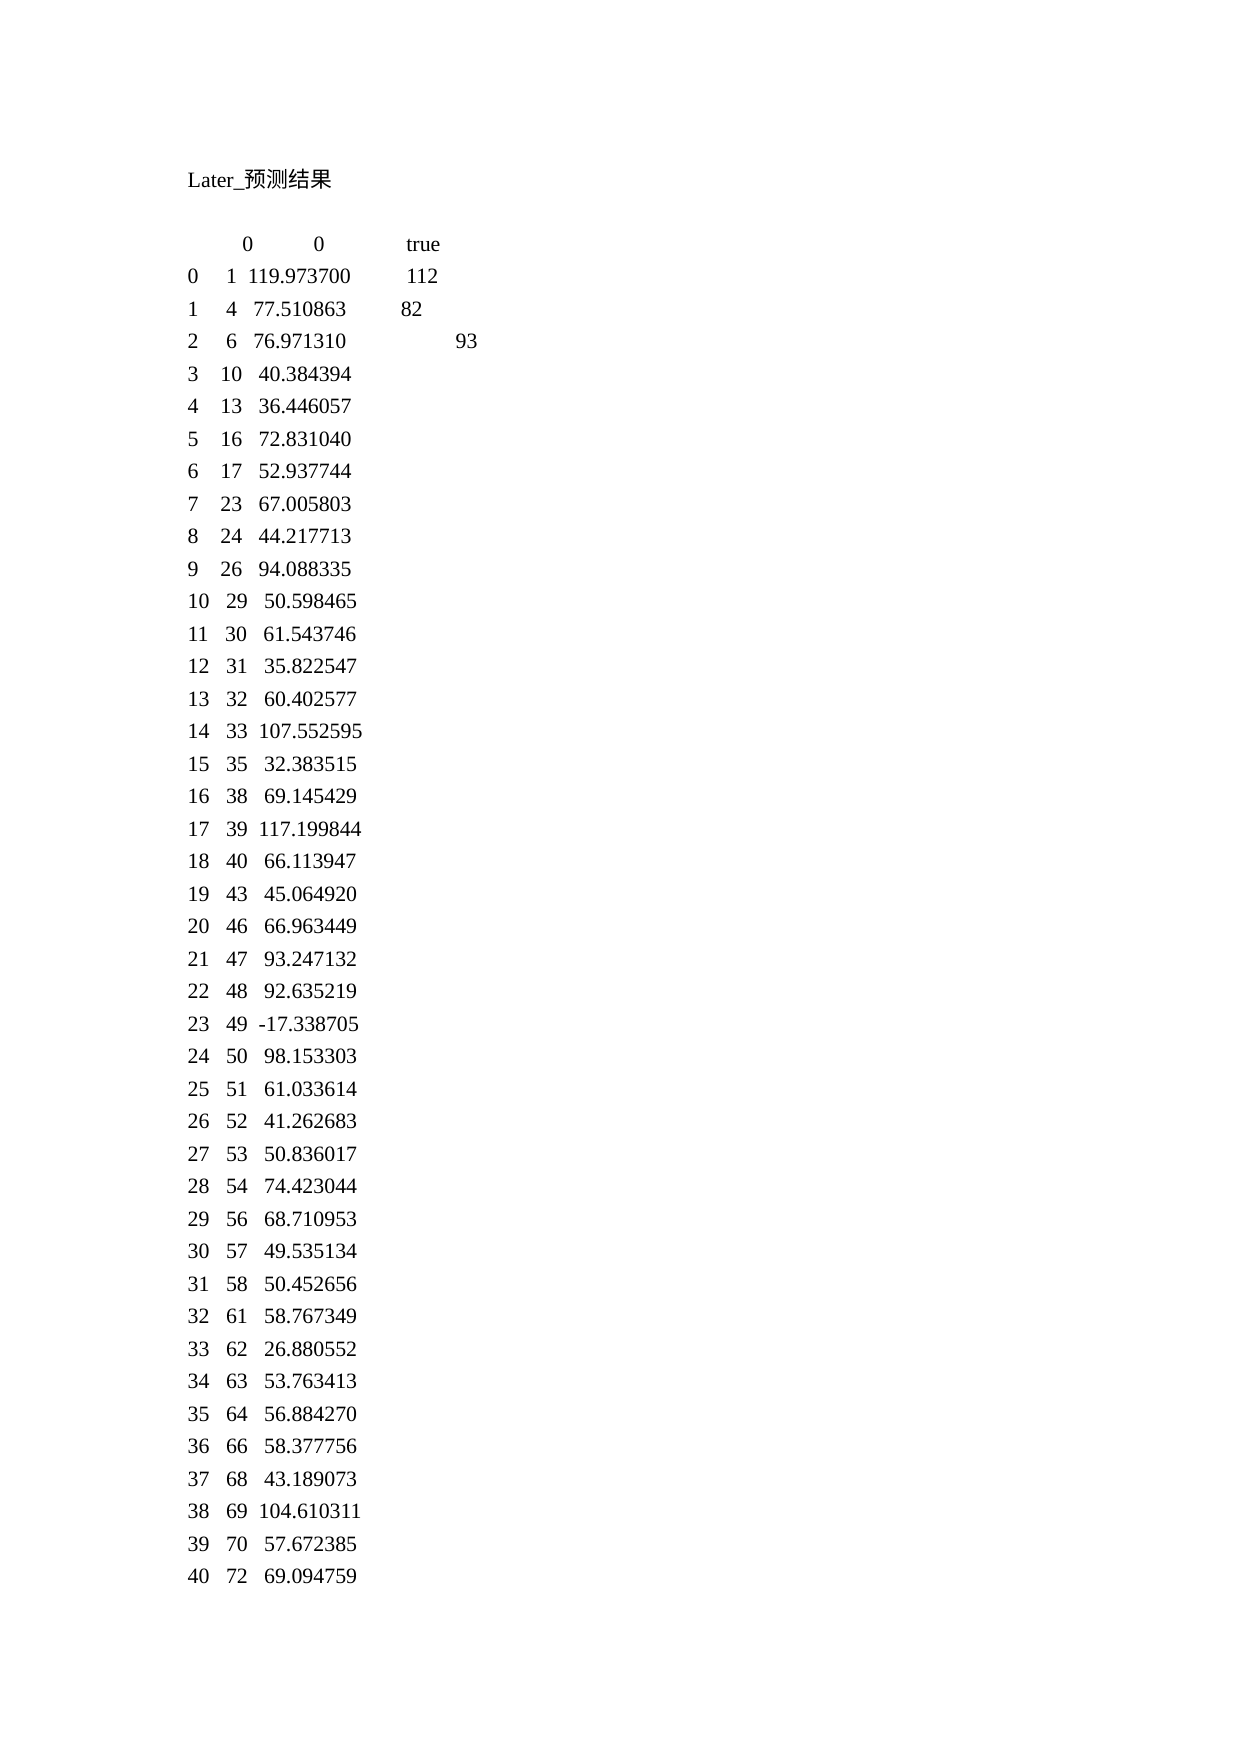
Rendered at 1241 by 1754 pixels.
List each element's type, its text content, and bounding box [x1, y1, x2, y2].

text 25 51 61.033614 [187, 1072, 1053, 1104]
text 18 40 66.113947 [187, 844, 1053, 877]
text 26 52 41.262683 [187, 1104, 1053, 1137]
text 21 47 93.247132 [187, 942, 1053, 974]
text 15 35 32.383515 [187, 747, 1053, 779]
text 29 56 68.710953 [187, 1202, 1053, 1234]
text 11 30 61.543746 [187, 617, 1053, 649]
text 1 4 77.510863 82 [187, 292, 1053, 324]
text 40 72 69.094759 [187, 1559, 1053, 1592]
text 3 10 40.384394 [187, 357, 1053, 389]
text 39 70 57.672385 [187, 1527, 1053, 1559]
text 17 39 117.199844 [187, 812, 1053, 844]
text 27 53 50.836017 [187, 1137, 1053, 1169]
text 14 33 107.552595 [187, 714, 1053, 747]
text 13 32 60.402577 [187, 682, 1053, 714]
text 33 62 26.880552 [187, 1332, 1053, 1364]
text 38 69 104.610311 [187, 1494, 1053, 1527]
text 24 50 98.153303 [187, 1039, 1053, 1072]
text 5 16 72.831040 [187, 422, 1053, 454]
text 19 43 45.064920 [187, 877, 1053, 909]
text 36 66 58.377756 [187, 1429, 1053, 1462]
text 2 6 76.971310 93 [187, 324, 1053, 357]
text 37 68 43.189073 [187, 1462, 1053, 1494]
text 22 48 92.635219 [187, 974, 1053, 1007]
text 7 23 67.005803 [187, 487, 1053, 519]
text 0 1 119.973700 112 [187, 259, 1053, 292]
text 30 57 49.535134 [187, 1234, 1053, 1267]
text 4 13 36.446057 [187, 389, 1053, 422]
text 32 61 58.767349 [187, 1299, 1053, 1332]
text 8 24 44.217713 [187, 519, 1053, 552]
text 9 26 94.088335 [187, 552, 1053, 584]
text 16 38 69.145429 [187, 779, 1053, 812]
text Later_预测结果 [187, 162, 1053, 194]
text 6 17 52.937744 [187, 454, 1053, 487]
text 10 29 50.598465 [187, 584, 1053, 617]
text 20 46 66.963449 [187, 909, 1053, 942]
text 34 63 53.763413 [187, 1364, 1053, 1397]
text 12 31 35.822547 [187, 649, 1053, 682]
text 0 0 true [187, 227, 1053, 259]
text 23 49 -17.338705 [187, 1007, 1053, 1039]
text 28 54 74.423044 [187, 1169, 1053, 1202]
text 35 64 56.884270 [187, 1397, 1053, 1429]
text 31 58 50.452656 [187, 1267, 1053, 1299]
